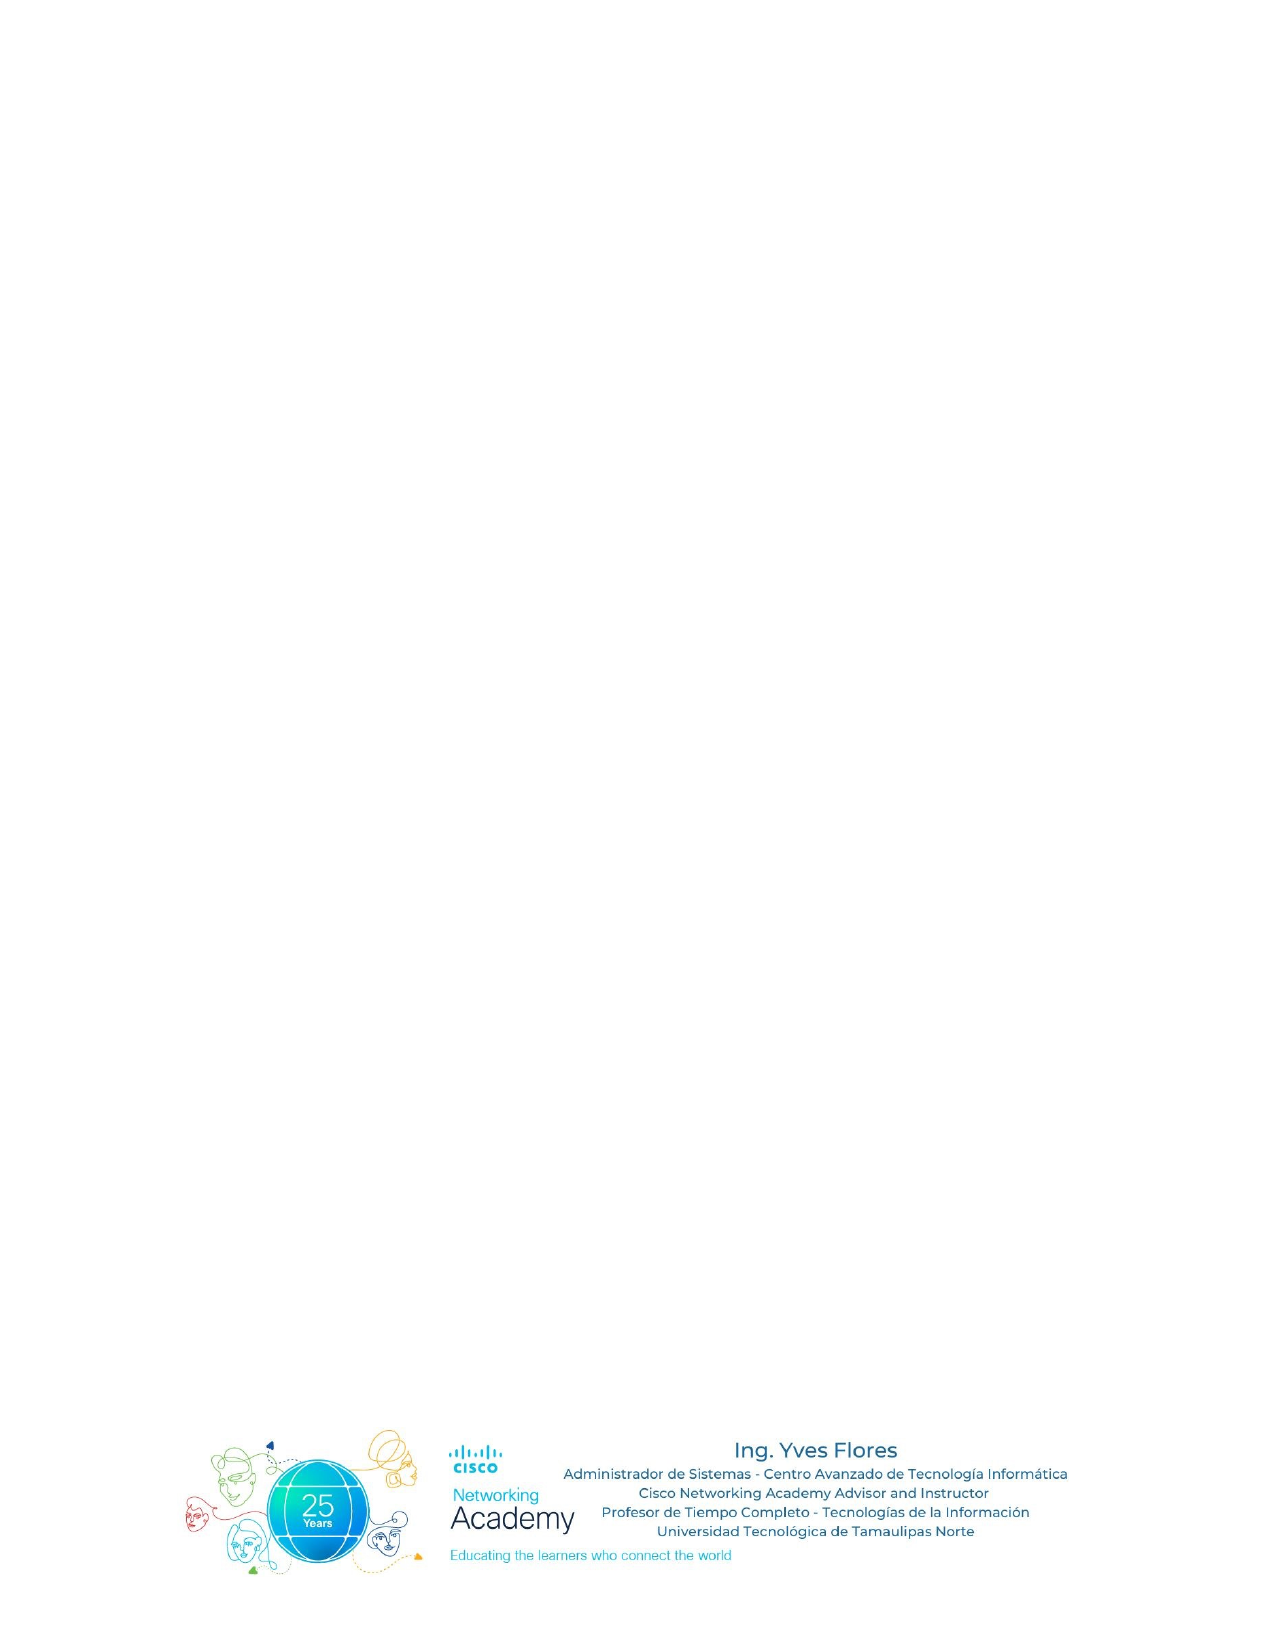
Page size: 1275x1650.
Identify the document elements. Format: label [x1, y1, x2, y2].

picture [177, 1427, 1098, 1577]
